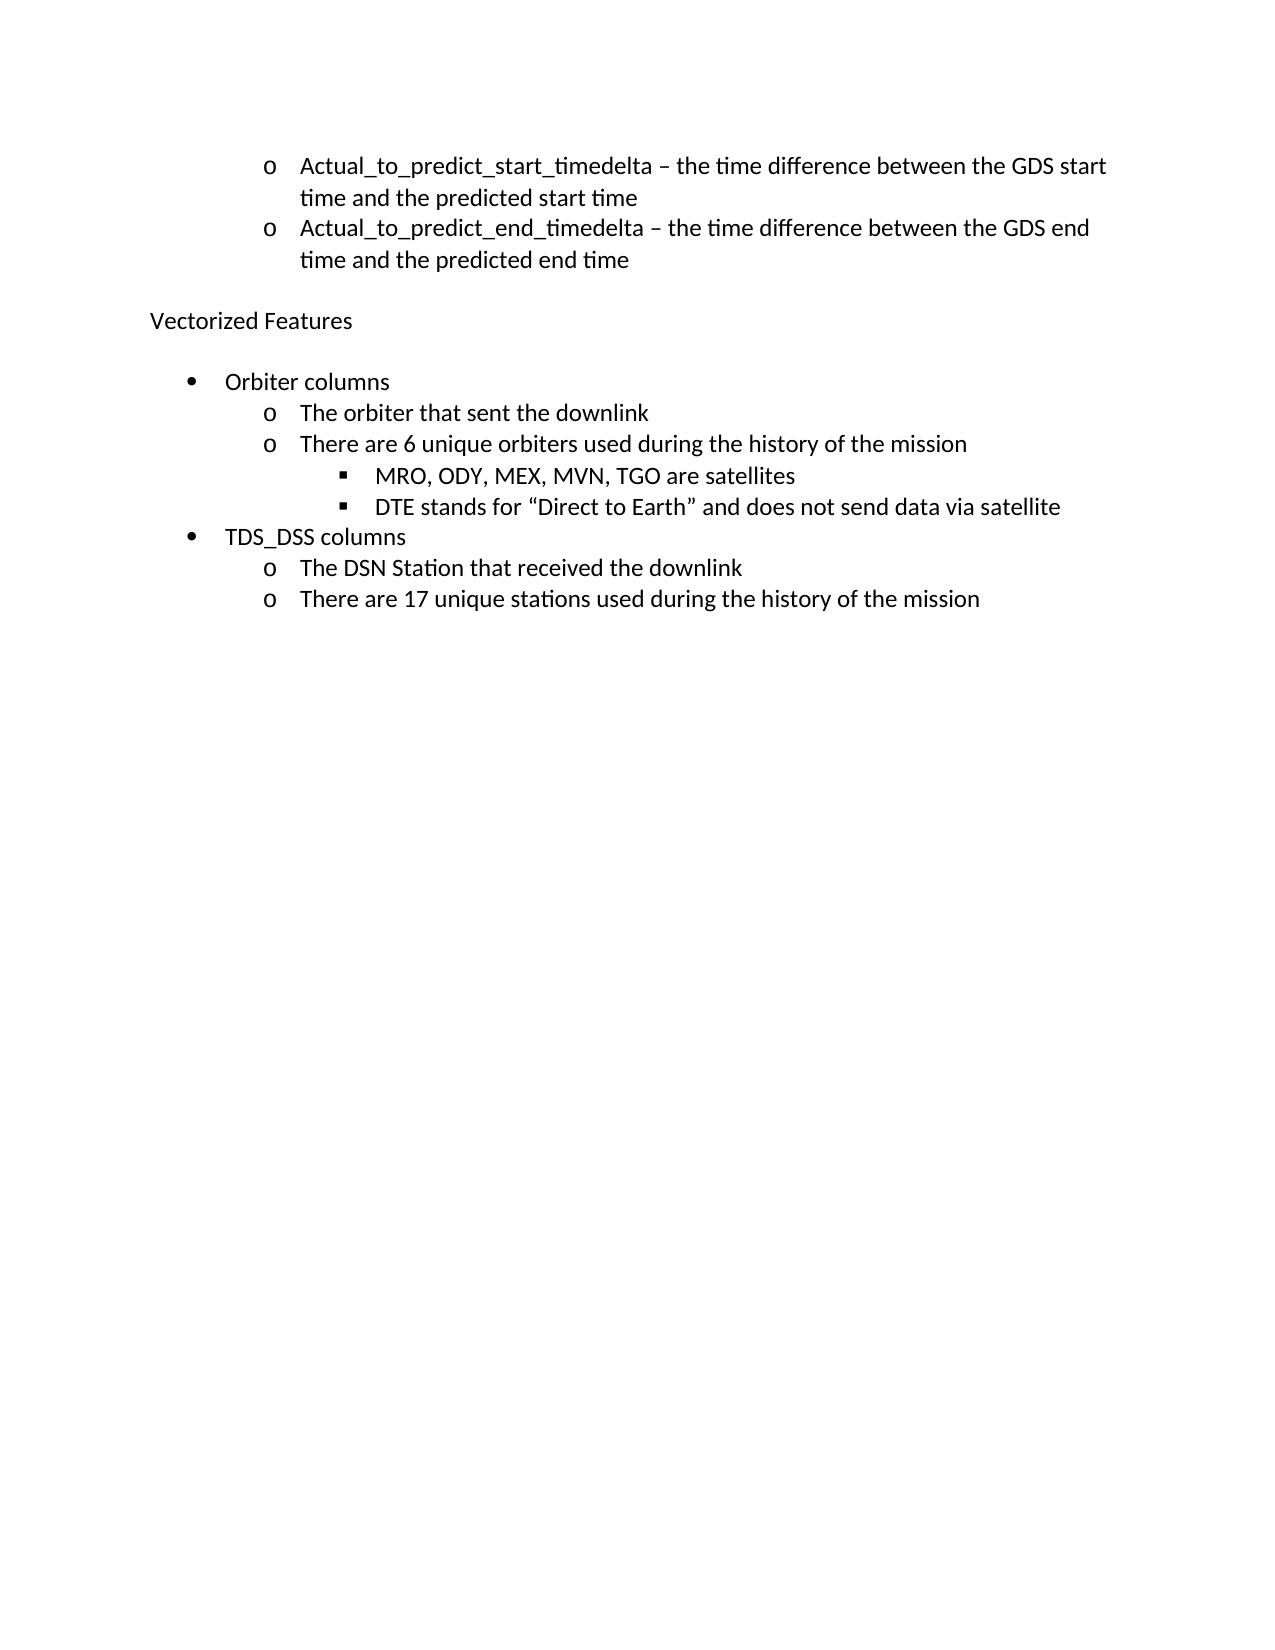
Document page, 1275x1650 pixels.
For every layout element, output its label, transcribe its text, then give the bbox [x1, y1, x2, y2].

list There are 6 unique orbiters used during the history of the mission [262, 428, 1125, 460]
list TDS_DSS columns [187, 521, 1125, 552]
list There are 17 unique stations used during the history of the mission [262, 583, 1125, 615]
list DTE stands for “Direct to Earth” and does not send data via satellite [337, 491, 1125, 521]
list Actual_to_predict_start_timedelta – the time difference between the GDS start time and the predicted start time [262, 150, 1125, 212]
list MRO, ODY, MEX, MVN, TGO are satellites [337, 460, 1125, 491]
text Vectorized Features [150, 305, 1125, 336]
list The DSN Station that received the downlink [262, 552, 1125, 583]
list The orbiter that sent the downlink [262, 397, 1125, 428]
list Actual_to_predict_end_timedelta – the time difference between the GDS end time and the predicted end time [262, 212, 1125, 274]
list Orbiter columns [187, 366, 1125, 397]
